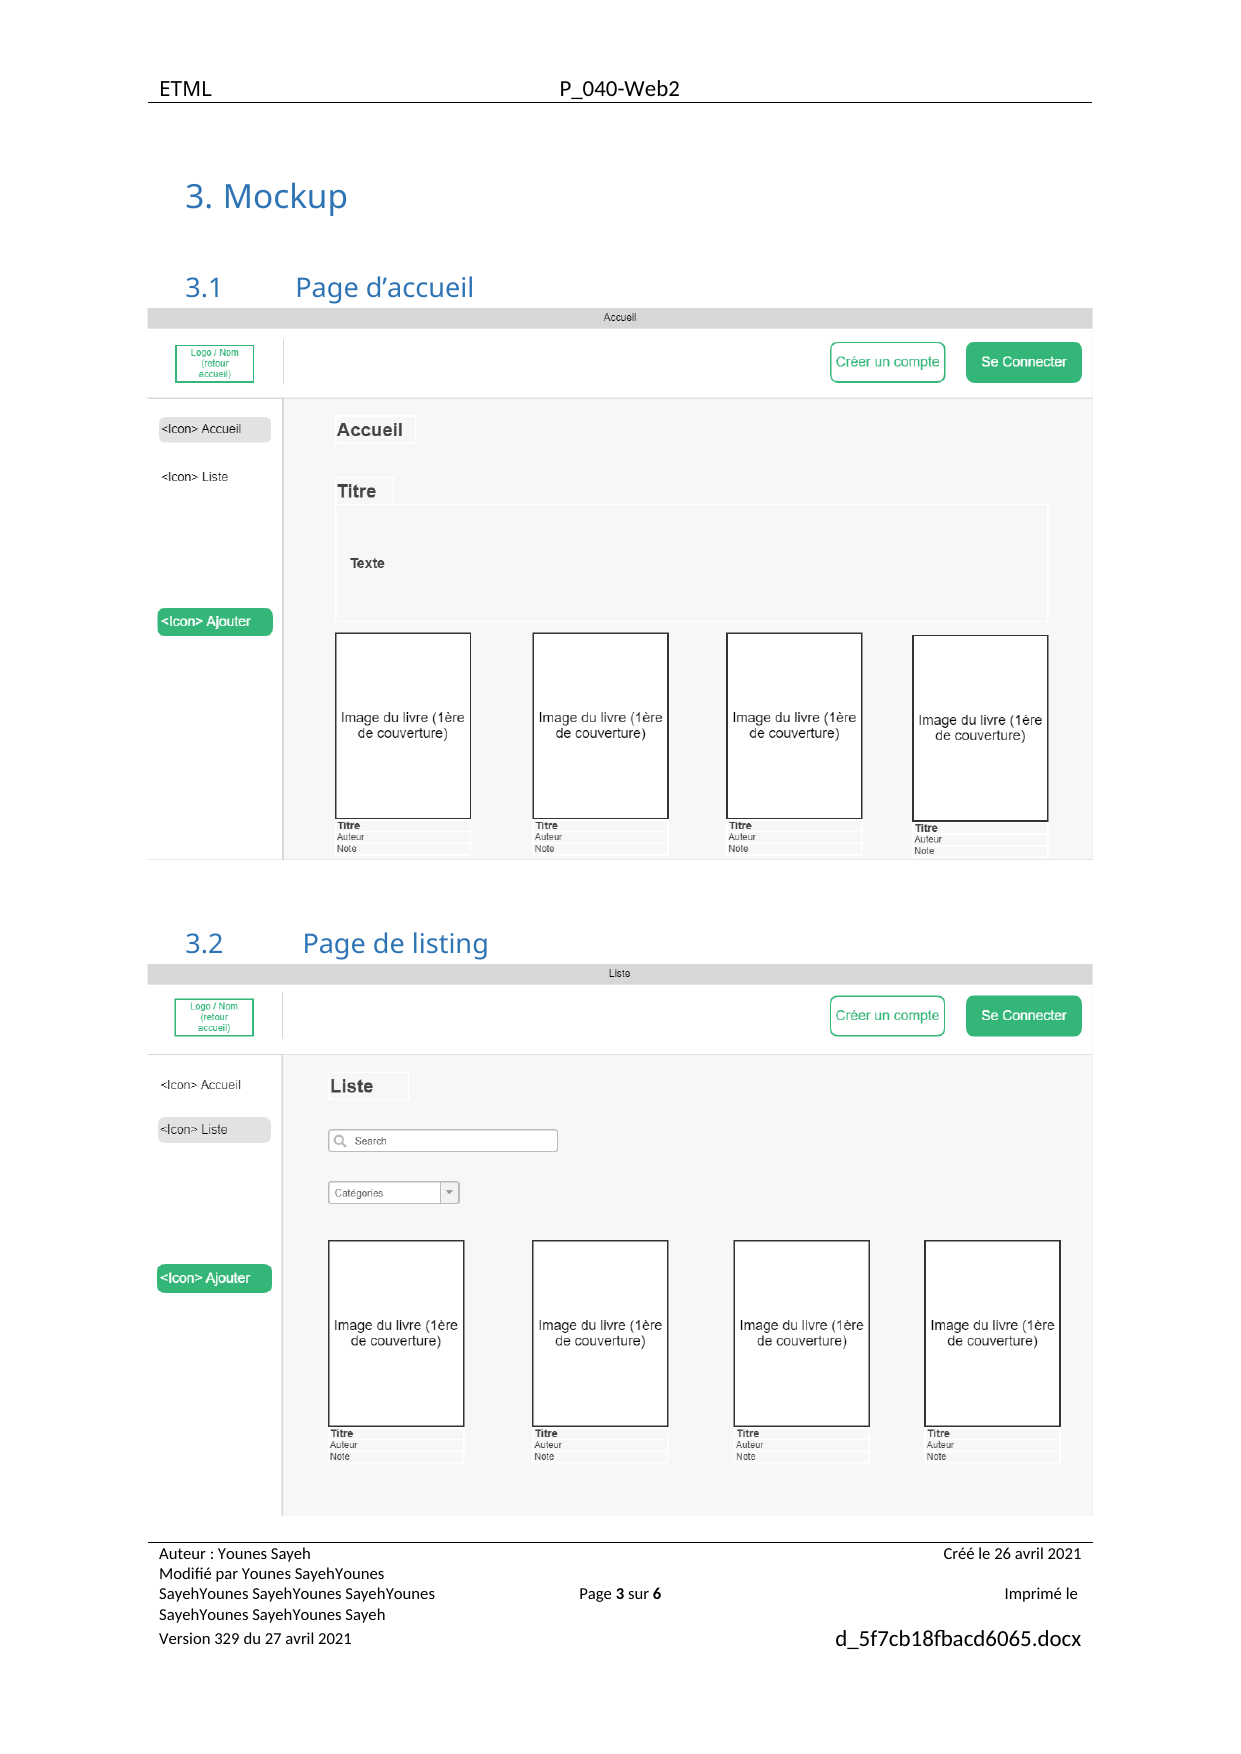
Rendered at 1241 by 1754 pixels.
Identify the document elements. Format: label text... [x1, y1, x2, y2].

subtitle Page de listing [185, 925, 1093, 962]
subtitle Page d’accueil [185, 268, 1093, 305]
subtitle Mockup [185, 173, 1093, 218]
